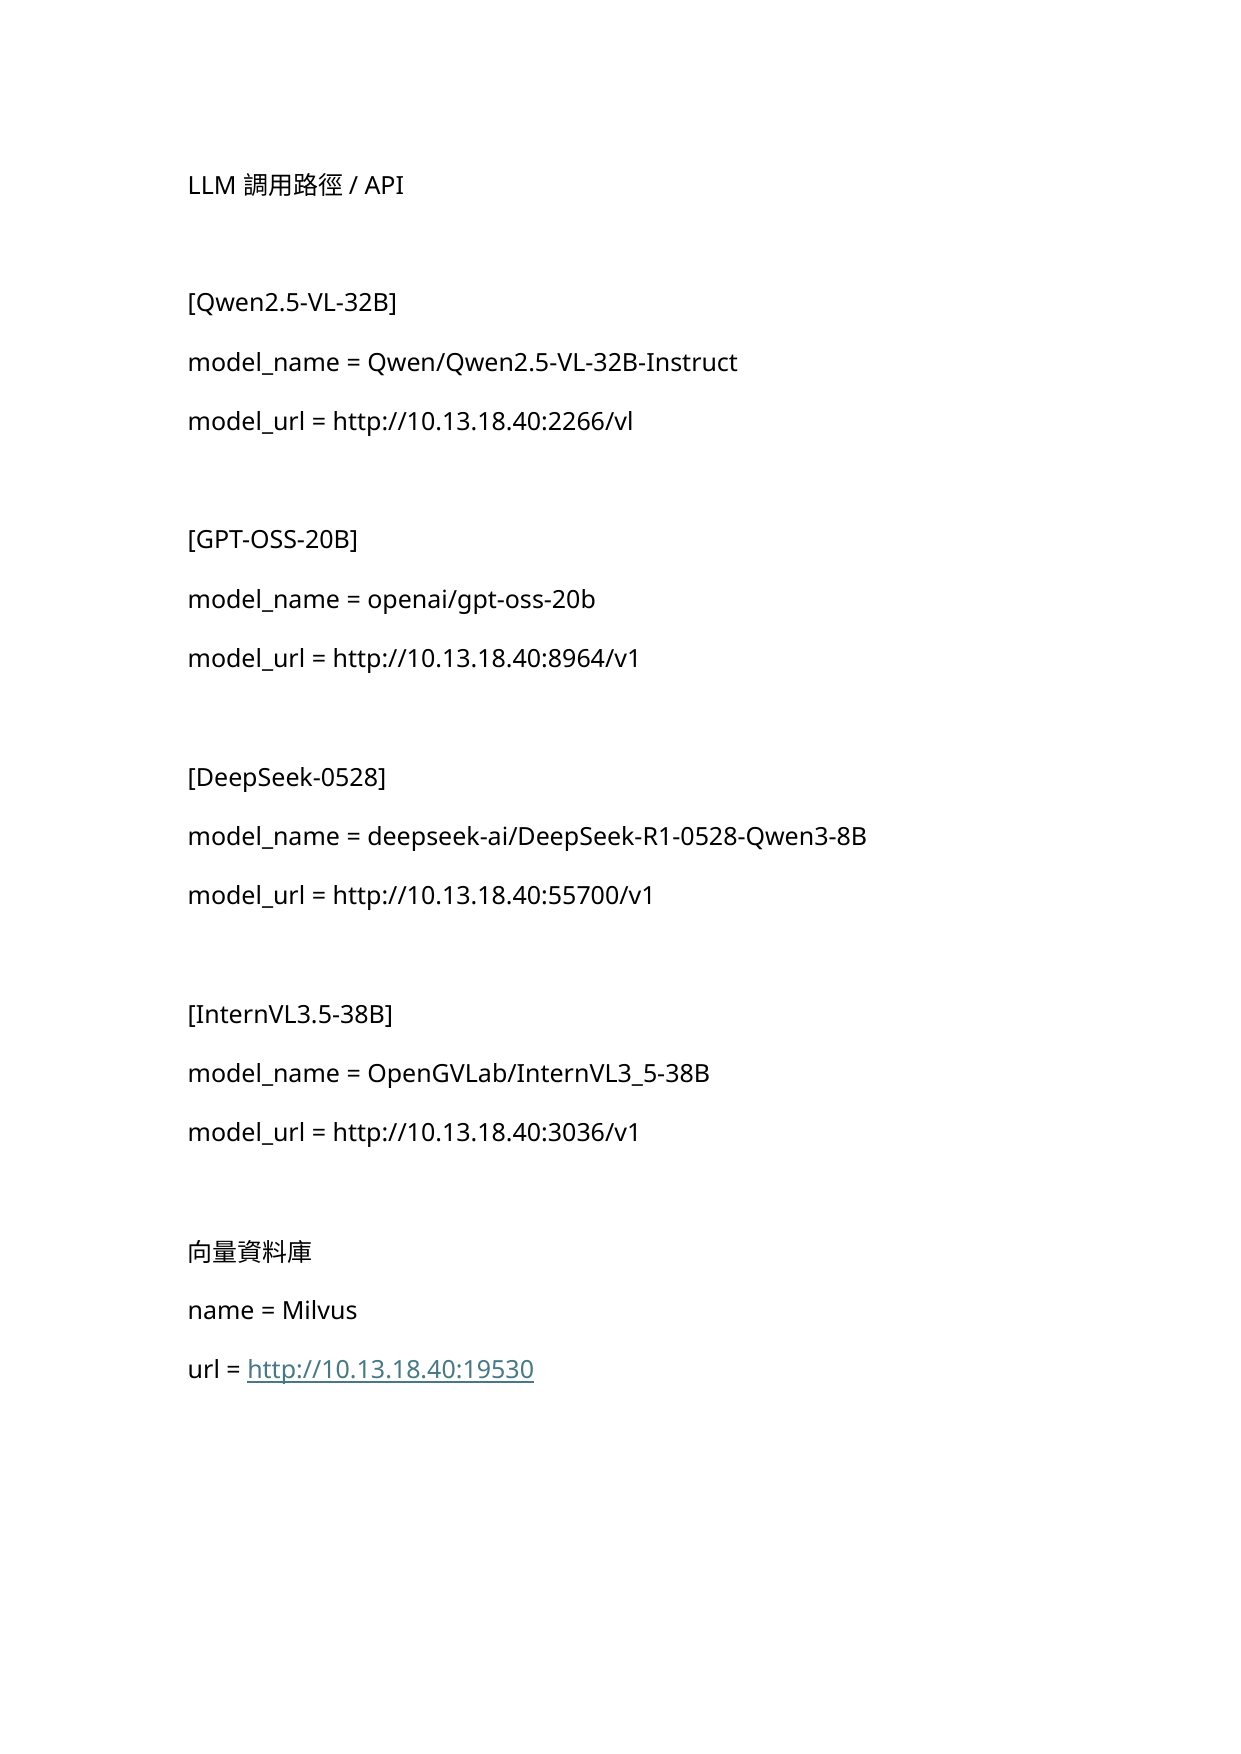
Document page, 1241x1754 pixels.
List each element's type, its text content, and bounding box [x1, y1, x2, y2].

text model_url = http://10.13.18.40:8964/v1 [187, 639, 1053, 676]
text model_name = openai/gpt-oss-20b [187, 580, 1053, 617]
text [InternVL3.5-38B] [187, 994, 1053, 1032]
text model_url = http://10.13.18.40:3036/v1 [187, 1113, 1053, 1151]
text model_name = Qwen/Qwen2.5-VL-32B-Instruct [187, 343, 1053, 380]
text model_url = http://10.13.18.40:55700/v1 [187, 876, 1053, 913]
text model_name = OpenGVLab/InternVL3_5-38B [187, 1054, 1053, 1091]
text model_url = http://10.13.18.40:2266/vl [187, 402, 1053, 439]
text model_name = deepseek-ai/DeepSeek-R1-0528-Qwen3-8B [187, 817, 1053, 854]
text [Qwen2.5-VL-32B] [187, 283, 1053, 321]
text 向量資料庫 [187, 1232, 1053, 1269]
text name = Milvus [187, 1291, 1053, 1329]
text [DeepSeek-0528] [187, 757, 1053, 795]
text url = http://10.13.18.40:19530 [187, 1351, 1053, 1388]
text LLM 調用路徑 / API [187, 164, 1053, 202]
text [GPT-OSS-20B] [187, 520, 1053, 558]
